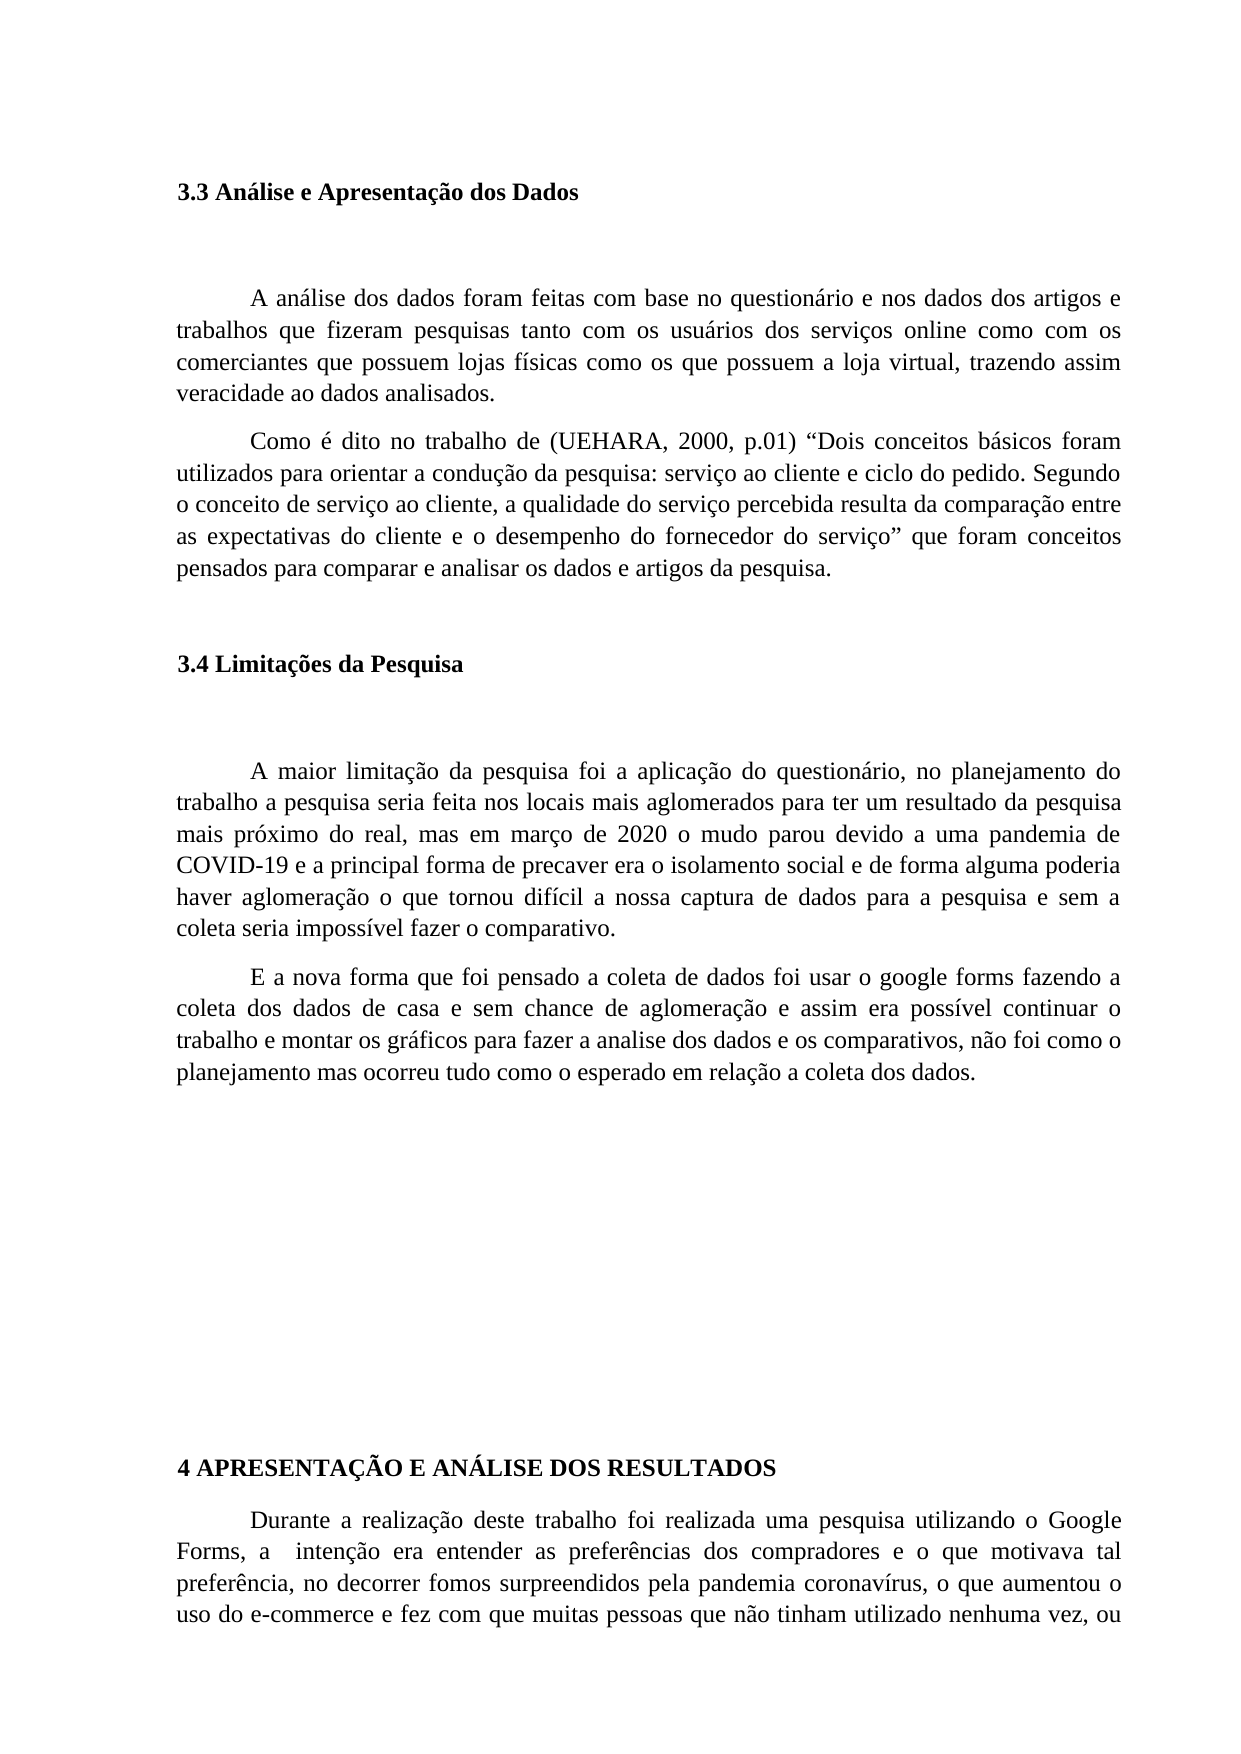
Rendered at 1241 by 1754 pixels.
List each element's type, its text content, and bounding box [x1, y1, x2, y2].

text A análise dos dados foram feitas com base no questionário e nos dados dos artigos e trabalhos que fizeram pesquisas tanto com os usuários dos serviços online como com os comerciantes que possuem lojas físicas como os que possuem a loja virtual, trazendo assim veracidade ao dados analisados. [176, 283, 1122, 407]
subtitle 3.4 Limitações da Pesquisa [177, 649, 1122, 678]
text Como é dito no trabalho de (UEHARA, 2000, p.01) “Dois conceitos básicos foram utilizados para orientar a condução da pesquisa: serviço ao cliente e ciclo do pedido. Segundo o conceito de serviço ao cliente, a qualidade do serviço percebida resulta da comparação entre as expectativas do cliente e o desempenho do fornecedor do serviço” que foram conceitos pensados para comparar e analisar os dados e artigos da pesquisa. [176, 426, 1122, 581]
subtitle 3.3 Análise e Apresentação dos Dados [177, 177, 1122, 206]
text A maior limitação da pesquisa foi a aplicação do questionário, no planejamento do trabalho a pesquisa seria feita nos locais mais aglomerados para ter um resultado da pesquisa mais próximo do real, mas em março de 2020 o mudo parou devido a uma pandemia de COVID-19 e a principal forma de precaver era o isolamento social e de forma alguma poderia haver aglomeração o que tornou difícil a nossa captura de dados para a pesquisa e sem a coleta seria impossível fazer o comparativo. [176, 756, 1122, 942]
subtitle 4 APRESENTAÇÃO E ANÁLISE DOS RESULTADOS [177, 1453, 1122, 1482]
text E a nova forma que foi pensado a coleta de dados foi usar o google forms fazendo a coleta dos dados de casa e sem chance de aglomeração e assim era possível continuar o trabalho e montar os gráficos para fazer a analise dos dados e os comparativos, não foi como o planejamento mas ocorreu tudo como o esperado em relação a coleta dos dados. [176, 962, 1122, 1085]
